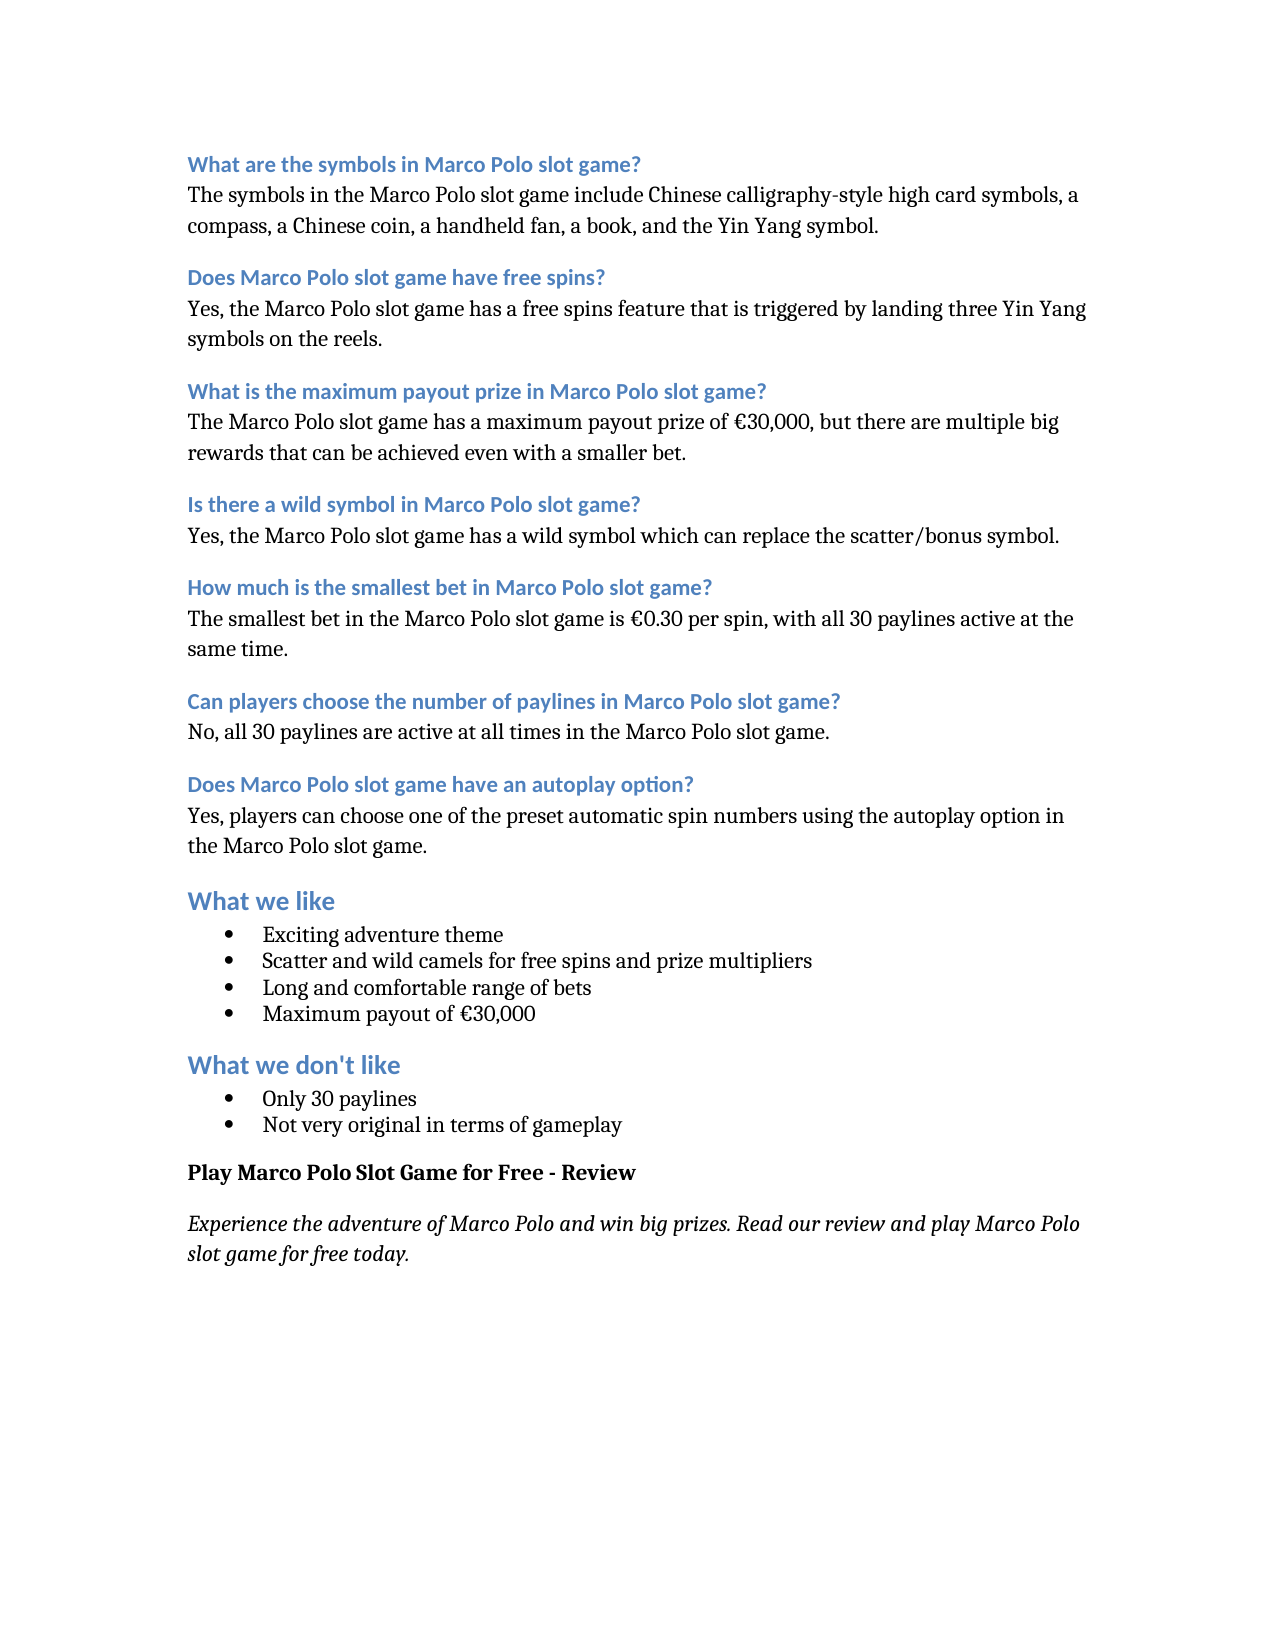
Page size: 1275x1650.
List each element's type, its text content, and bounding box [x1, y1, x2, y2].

subtitle Does Marco Polo slot game have an autoplay option? [187, 770, 1087, 798]
text Play Marco Polo Slot Game for Free - Review [187, 1159, 1087, 1186]
text The smallest bet in the Marco Polo slot game is €0.30 per spin, with all 30 paylines active at the same time. [187, 606, 1087, 662]
subtitle Can players choose the number of paylines in Marco Polo slot game? [187, 687, 1087, 715]
text Yes, players can choose one of the preset automatic spin numbers using the autoplay option in the Marco Polo slot game. [187, 802, 1087, 859]
list Exciting adventure theme [225, 922, 1087, 948]
list Only 30 paylines [225, 1086, 1087, 1112]
list Long and comfortable range of bets [225, 974, 1087, 1001]
text The symbols in the Marco Polo slot game include Chinese calligraphy-style high card symbols, a compass, a Chinese coin, a handheld fan, a book, and the Yin Yang symbol. [187, 182, 1087, 239]
list Maximum payout of €30,000 [225, 1001, 1087, 1027]
text The Marco Polo slot game has a maximum payout prize of €30,000, but there are multiple big rewards that can be achieved even with a smaller bet. [187, 409, 1087, 466]
subtitle What is the maximum payout prize in Marco Polo slot game? [187, 377, 1087, 405]
text Experience the adventure of Marco Polo and win big prizes. Read our review and play Marco Polo slot game for free today. [187, 1210, 1087, 1267]
text Yes, the Marco Polo slot game has a free spins feature that is triggered by landing three Yin Yang symbols on the reels. [187, 296, 1087, 352]
subtitle Does Marco Polo slot game have free spins? [187, 263, 1087, 291]
subtitle What we don't like [187, 1048, 1087, 1081]
subtitle What are the symbols in Marco Polo slot game? [187, 150, 1087, 178]
text Yes, the Marco Polo slot game has a wild symbol which can replace the scatter/bonus symbol. [187, 522, 1087, 549]
list Not very original in terms of gameplay [225, 1112, 1087, 1138]
list Scatter and wild camels for free spins and prize multipliers [225, 948, 1087, 974]
subtitle What we like [187, 884, 1087, 917]
subtitle How much is the smallest bet in Marco Polo slot game? [187, 573, 1087, 602]
text No, all 30 paylines are active at all times in the Marco Polo slot game. [187, 719, 1087, 746]
subtitle Is there a wild symbol in Marco Polo slot game? [187, 490, 1087, 518]
